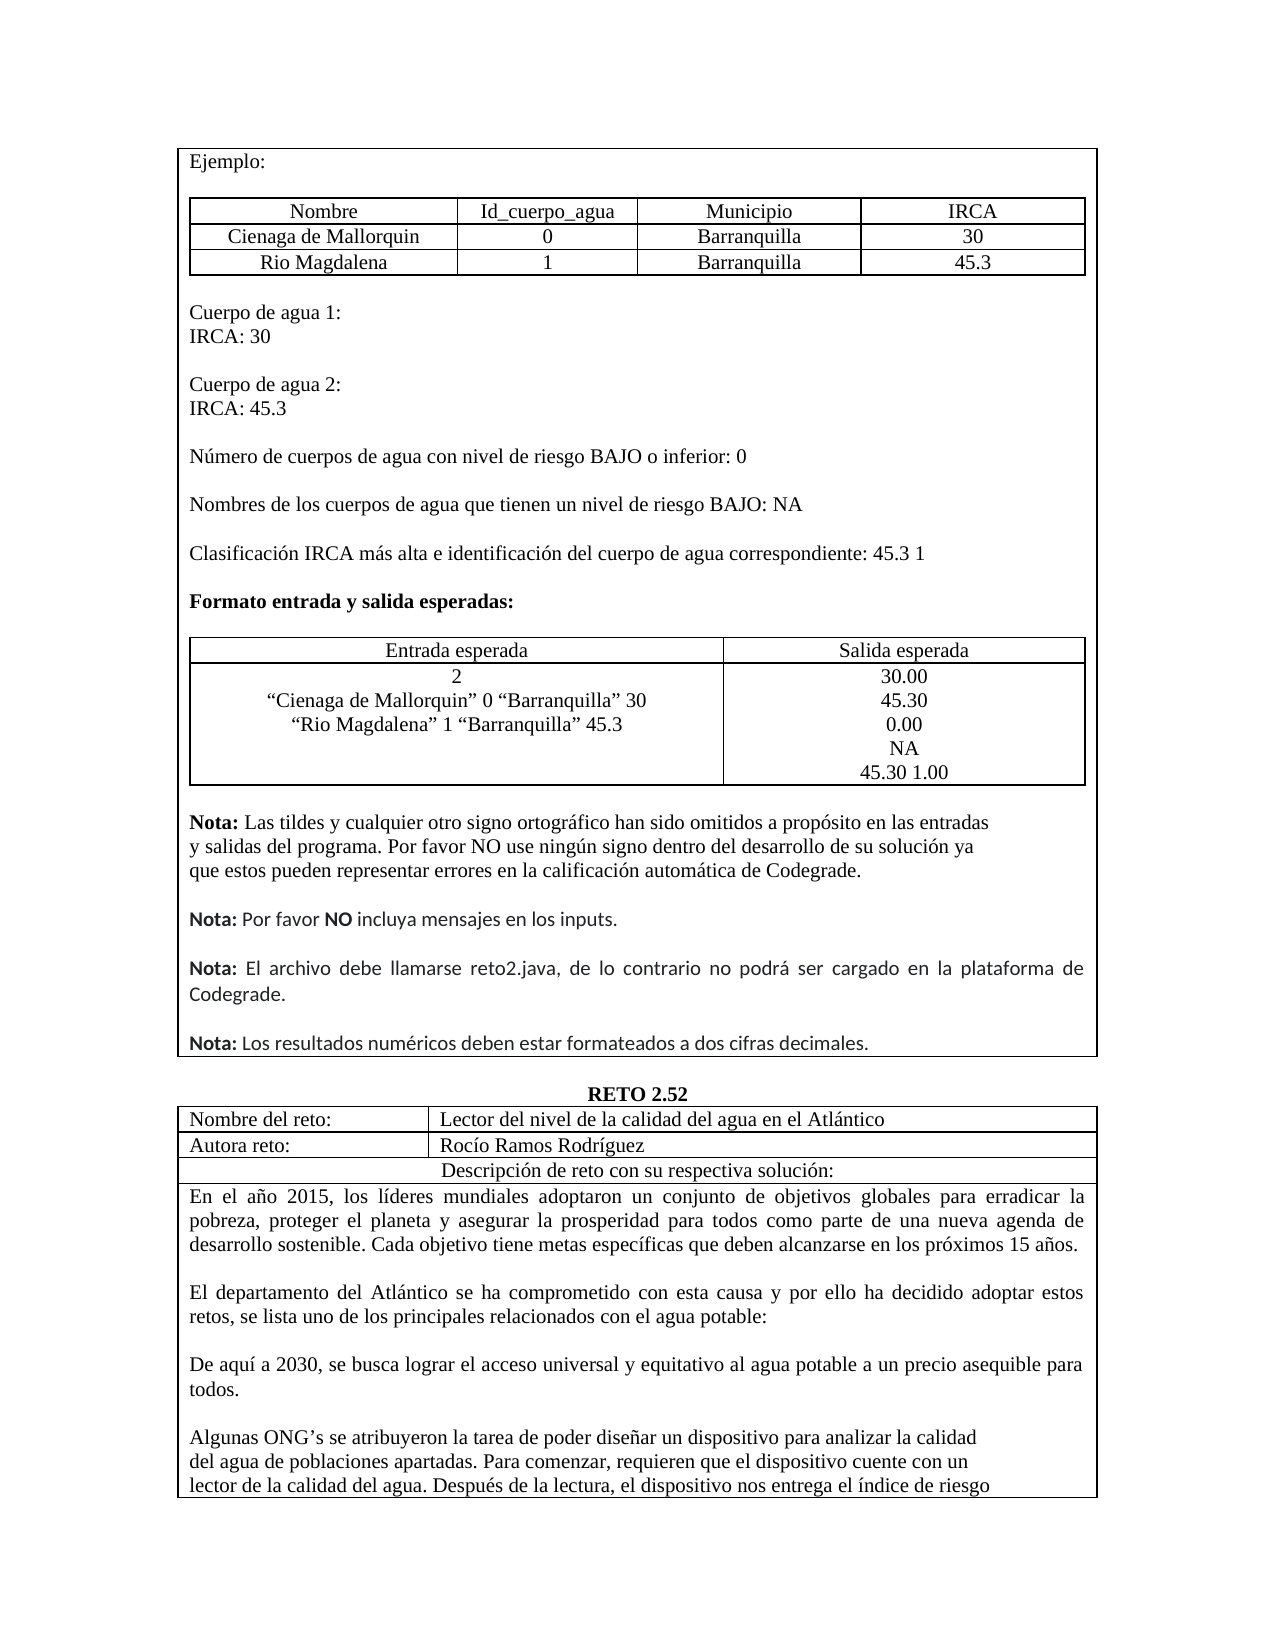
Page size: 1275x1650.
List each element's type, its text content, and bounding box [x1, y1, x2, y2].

text RETO 2.52 [177, 1081, 1098, 1106]
table_header Nombre del reto: [179, 1107, 428, 1131]
table_cell Autora reto: [179, 1133, 428, 1157]
table_header Lector del nivel de la calidad del agua en el Atlántico [429, 1107, 1096, 1131]
table_cell Descripción de reto con su respectiva solución: [179, 1158, 1096, 1182]
table_cell Rocío Ramos Rodríguez [429, 1133, 1096, 1157]
